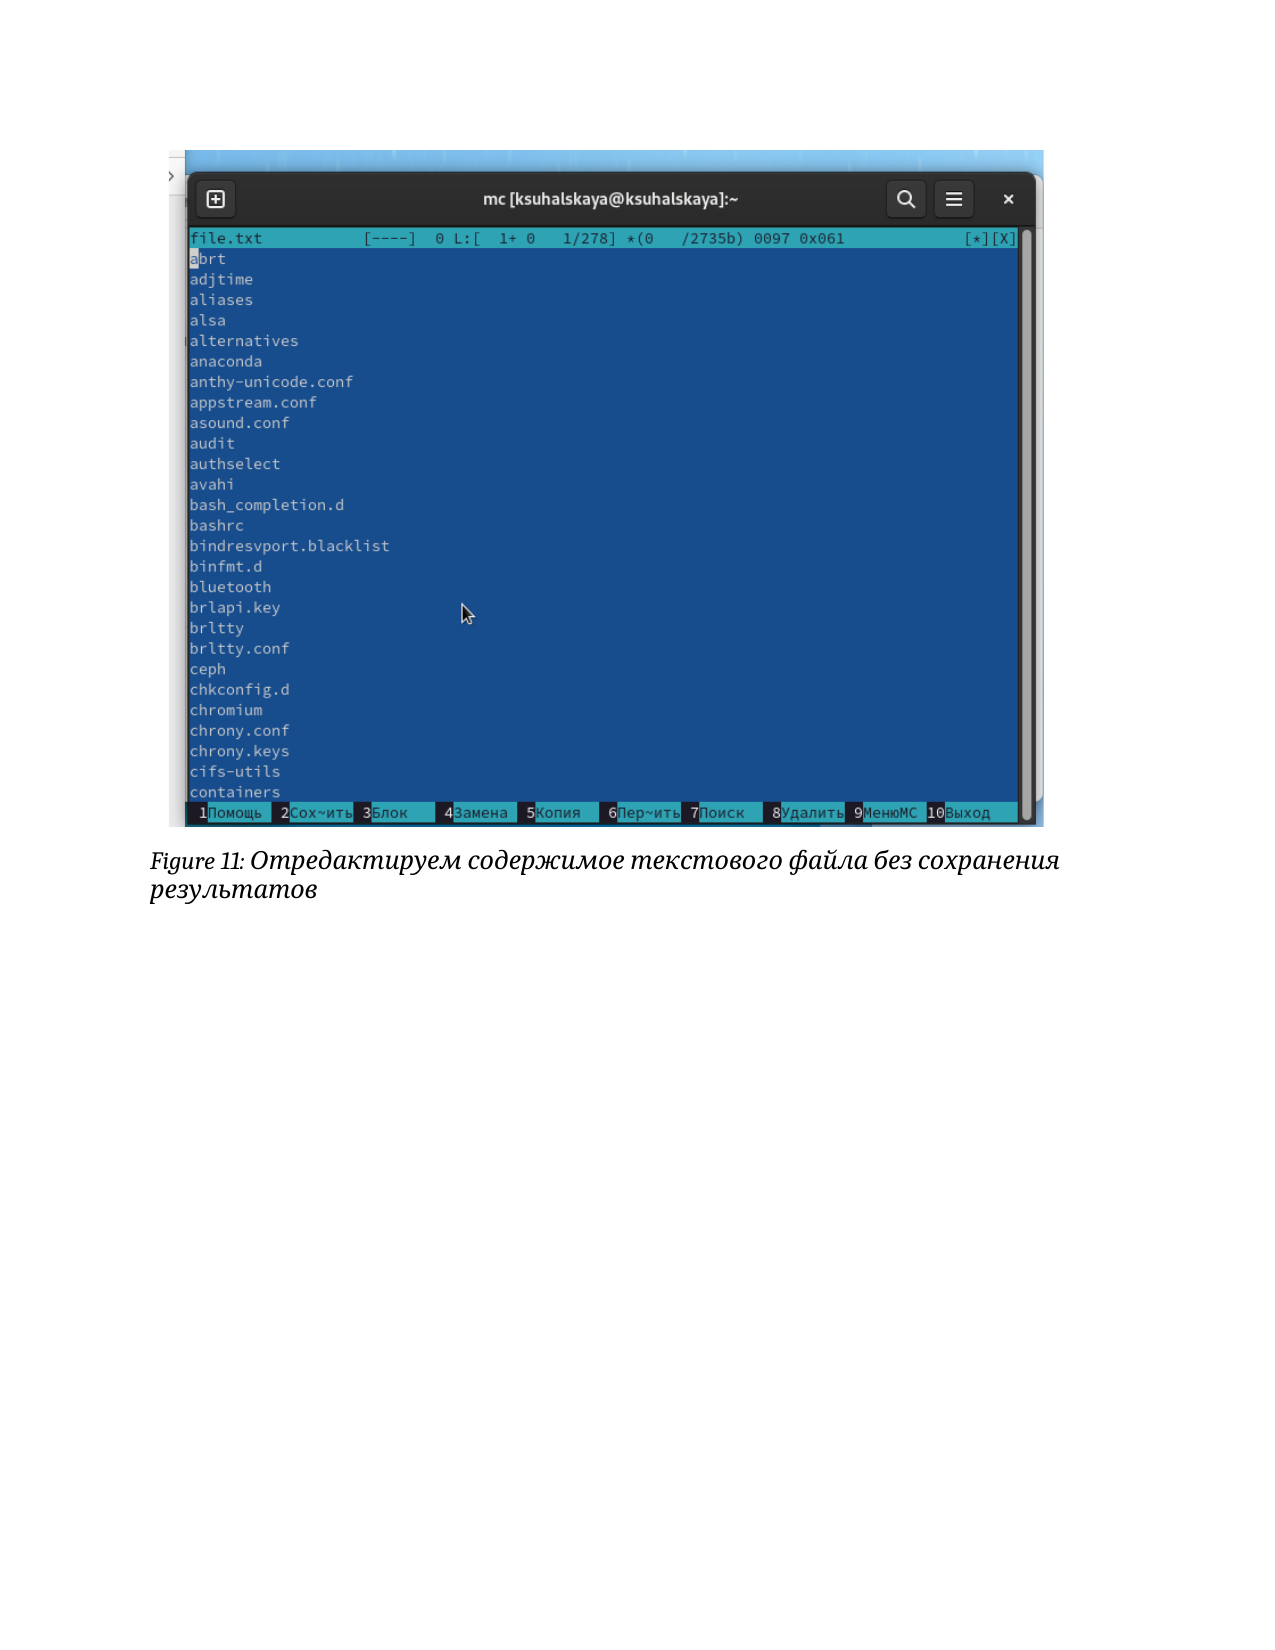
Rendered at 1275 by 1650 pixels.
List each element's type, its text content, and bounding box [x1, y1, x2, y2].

text Figure 11: Отредактируем содержимое текстового файла без сохранения результатов [150, 847, 1125, 904]
picture [168, 150, 1044, 827]
